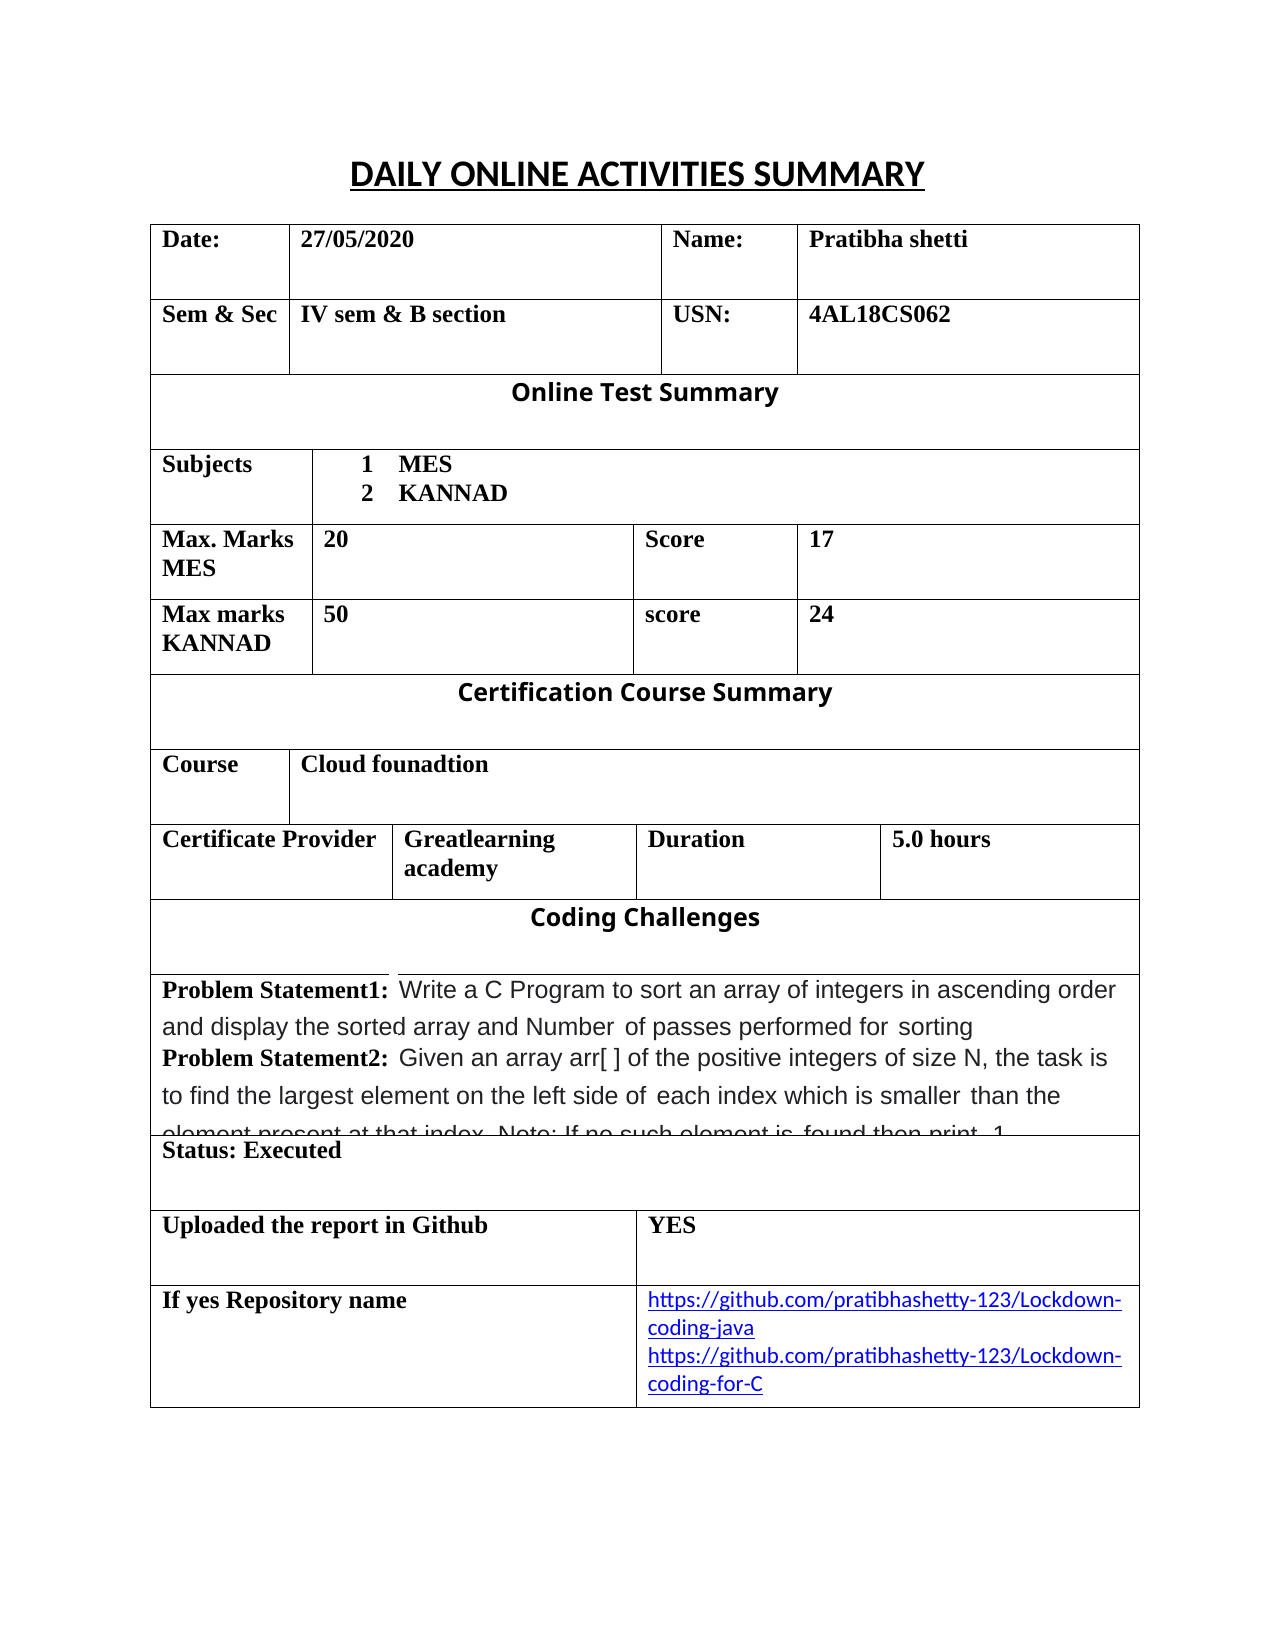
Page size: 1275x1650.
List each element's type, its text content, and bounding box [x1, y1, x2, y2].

table_cell score [634, 600, 797, 673]
table_cell 50 [313, 600, 633, 673]
table_cell 17 [798, 525, 1139, 598]
table_cell Status: Executed [151, 1136, 1139, 1209]
table_cell 5.0 hours [881, 825, 1139, 898]
table_cell Problem Statement1: Write a C Program to sort an array of integers in ascending order and display the sorted array and Number of passes performed for sorting Problem Statement2: Given an array arr[ ] of the positive integers of size N, the task is to find the largest element on the left side of each index which is smaller than the element present at that index. Note: If no such element is found then print -1. [151, 975, 1139, 1134]
table_cell Online Test Summary [151, 375, 1139, 448]
text DAILY ONLINE ACTIVITIES SUMMARY [150, 150, 1125, 196]
table_header 27/05/2020 [290, 225, 661, 298]
table_cell 24 [798, 600, 1139, 673]
table_cell Subjects [151, 450, 312, 523]
table_cell https://github.com/pratibhashetty-123/Lockdown-coding-java https://github.com/pratibhashetty-123/Lockdown-coding-for-C [637, 1286, 1139, 1407]
table_cell Duration [637, 825, 880, 898]
table_cell Uploaded the report in Github [151, 1211, 636, 1284]
table_cell MES KANNAD [313, 450, 1139, 523]
table_cell Cloud founadtion [290, 750, 1139, 823]
table_cell Greatlearning academy [393, 825, 636, 898]
table_cell IV sem & B section [290, 300, 661, 373]
table_cell USN: [662, 300, 797, 373]
table_cell Coding Challenges [151, 900, 1139, 973]
table_cell 20 [313, 525, 633, 598]
table_header Date: [151, 225, 289, 298]
table_header Name: [662, 225, 797, 298]
table_cell Max marks KANNAD [151, 600, 312, 673]
table_cell YES [637, 1211, 1139, 1284]
table_cell Certification Course Summary [151, 675, 1139, 748]
table_cell Sem & Sec [151, 300, 289, 373]
table_cell Certificate Provider [151, 825, 392, 898]
table_cell If yes Repository name [151, 1286, 636, 1407]
table_cell Course [151, 750, 289, 823]
table_cell 4AL18CS062 [798, 300, 1139, 373]
table_header Pratibha shetti [798, 225, 1139, 298]
table_cell Score [634, 525, 797, 598]
table_cell Max. Marks MES [151, 525, 312, 598]
